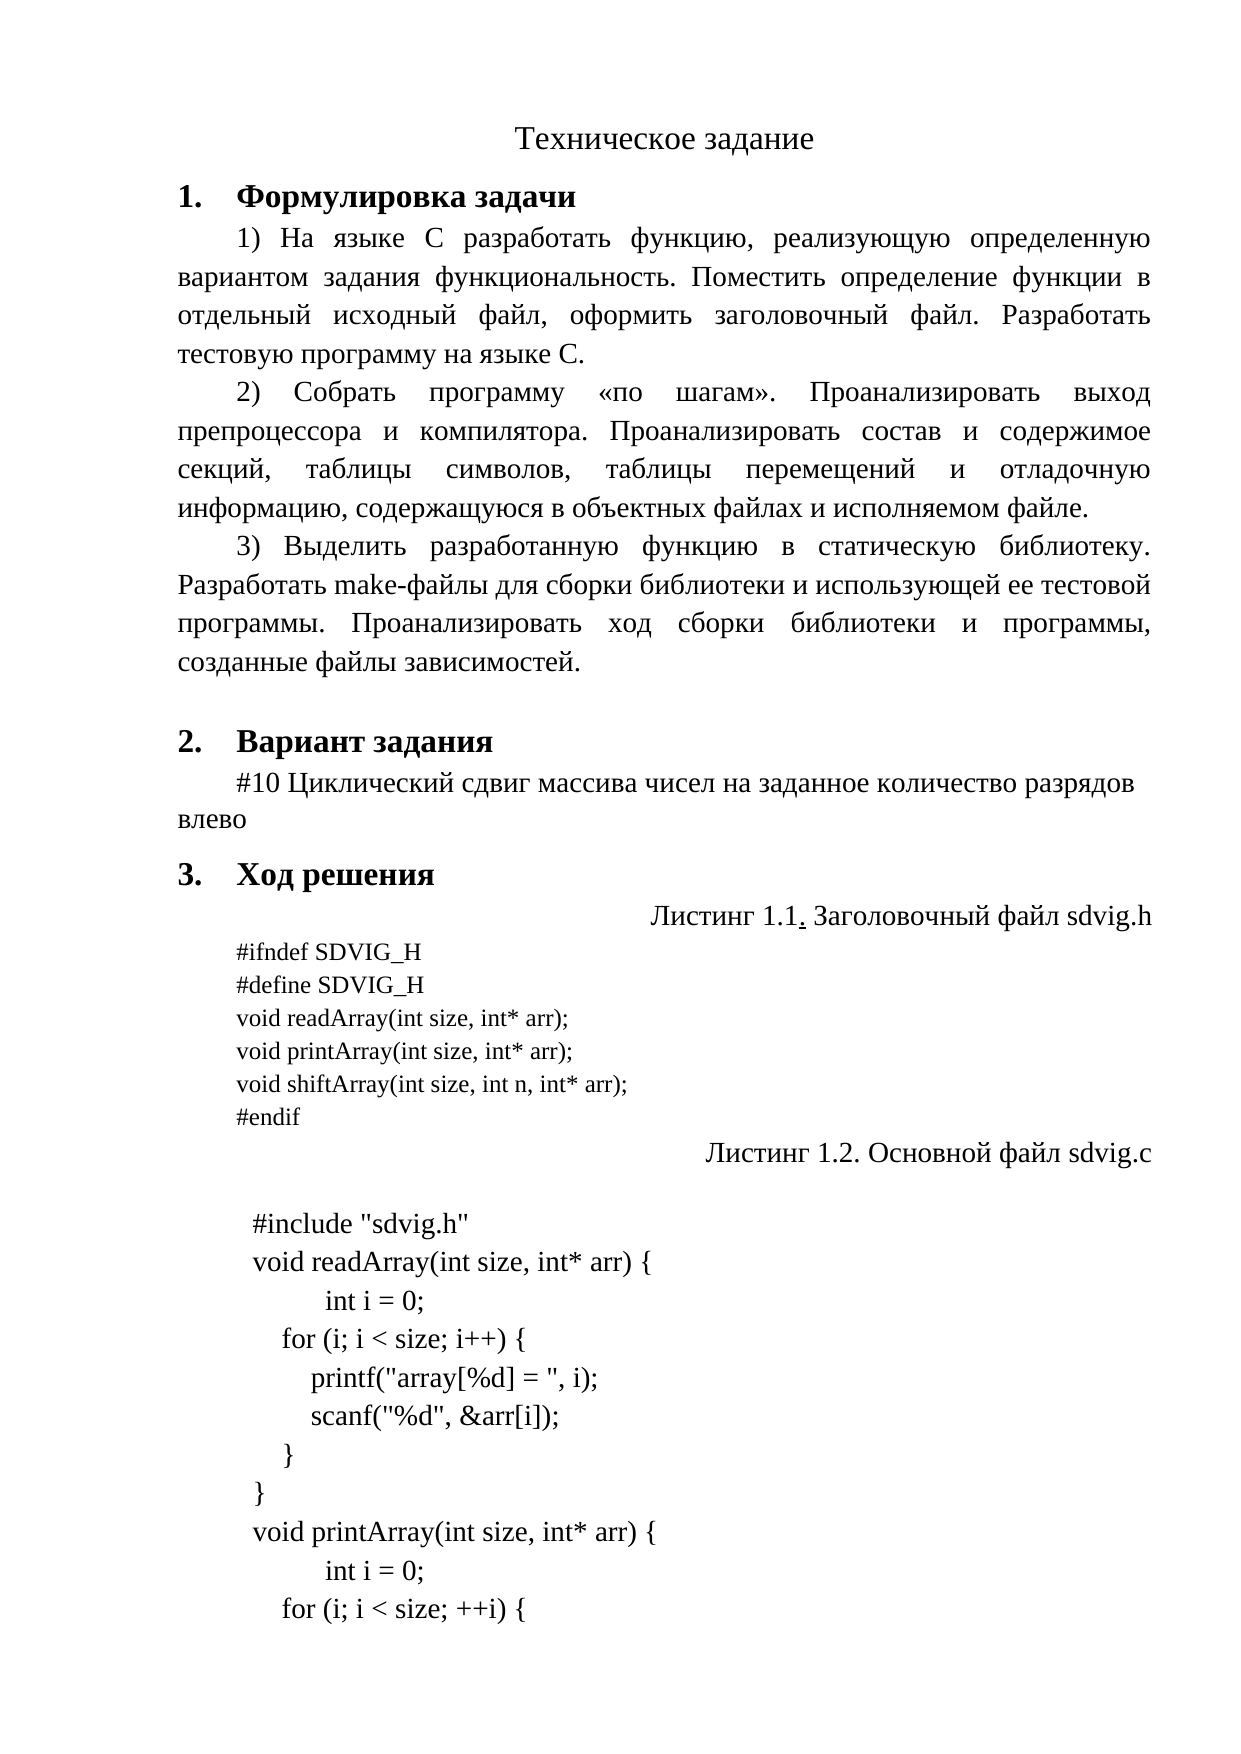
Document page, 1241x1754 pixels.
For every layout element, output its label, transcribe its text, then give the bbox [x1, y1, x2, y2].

list #ifndef SDVIG_H [236, 937, 1152, 966]
list #include "sdvig.h" [252, 1206, 1152, 1239]
list for (i; i < size; ++i) { [252, 1591, 1152, 1625]
list int i = 0; [252, 1283, 1152, 1316]
list void readArray(int size, int* arr) { [252, 1244, 1152, 1278]
list Формулировка задачи [177, 176, 1152, 214]
list Листинг 1.2. Основной файл sdvig.c [236, 1135, 1152, 1168]
list int i = 0; [252, 1553, 1152, 1586]
list scanf("%d", &arr[i]); [252, 1398, 1152, 1432]
text #10 Циклический сдвиг массива чисел на заданное количество разрядов влево [177, 765, 1152, 835]
list void printArray(int size, int* arr) { [252, 1514, 1152, 1548]
text 2) Собрать программу «по шагам». Проанализировать выход препроцессора и компилятора. Проанализировать состав и содержимое секций, таблицы символов, таблицы перемещений и отладочную информацию, содержащуюся в объектных файлах и исполняемом файле. [177, 374, 1152, 523]
text Техническое задание [177, 118, 1152, 156]
list Вариант задания [177, 721, 1152, 759]
list void shiftArray(int size, int n, int* arr); [236, 1069, 1152, 1098]
list #endif [236, 1102, 1152, 1131]
list #define SDVIG_H [236, 970, 1152, 999]
list Ход решения [177, 854, 1152, 893]
list for (i; i < size; i++) { [252, 1321, 1152, 1355]
list void readArray(int size, int* arr); [236, 1003, 1152, 1032]
text 3) Выделить разработанную функцию в статическую библиотеку. Разработать make-файлы для сборки библиотеки и использующей ее тестовой программы. Проанализировать ход сборки библиотеки и программы, созданные файлы зависимостей. [177, 528, 1152, 678]
list printf("array[%d] = ", i); [252, 1360, 1152, 1393]
list } [252, 1437, 1152, 1471]
list } [252, 1476, 1152, 1509]
list Листинг 1.1. Заголовочный файл sdvig.h [236, 898, 1152, 932]
text 1) На языке C разработать функцию, реализующую определенную вариантом задания функциональность. Поместить определение функции в отдельный исходный файл, оформить заголовочный файл. Разработать тестовую программу на языке C. [177, 220, 1152, 369]
list void printArray(int size, int* arr); [236, 1036, 1152, 1065]
